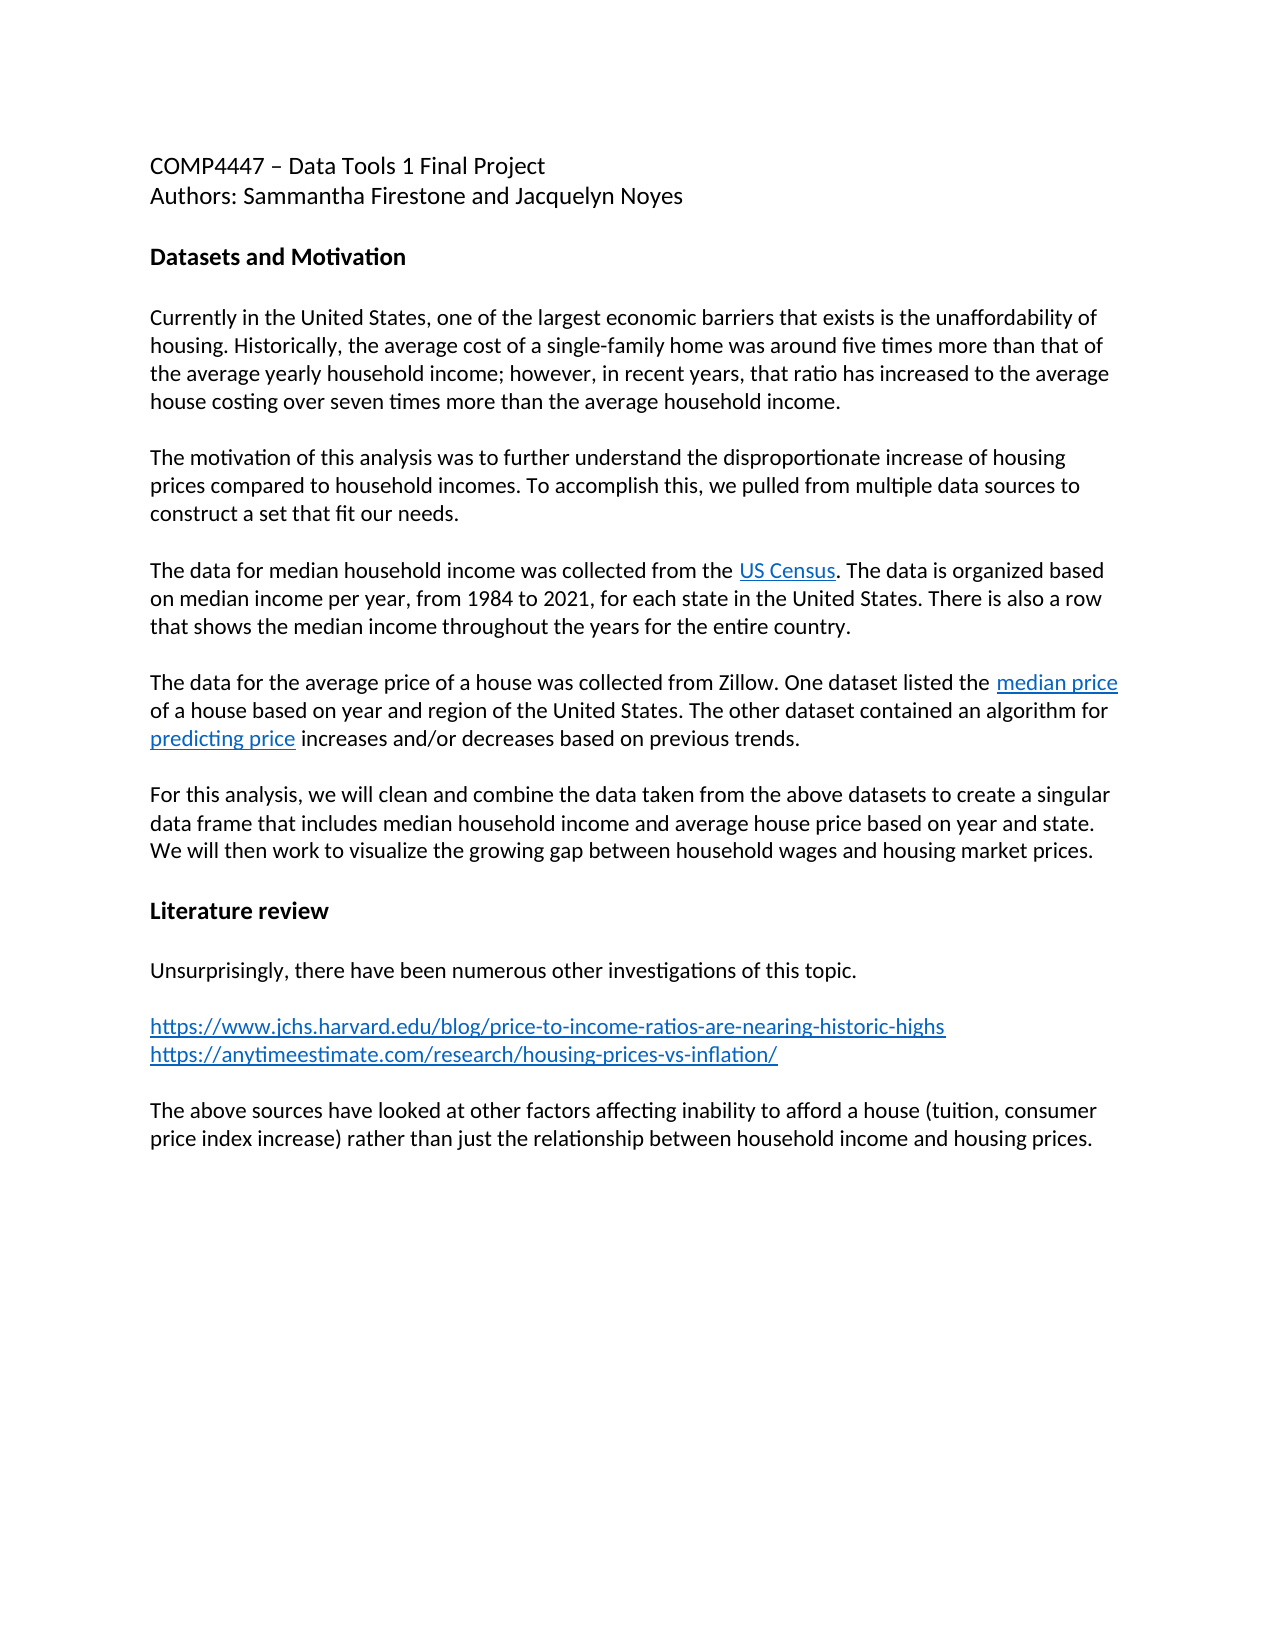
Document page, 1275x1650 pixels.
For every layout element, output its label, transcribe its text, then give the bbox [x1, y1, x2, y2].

text https://anytimeestimate.com/research/housing-prices-vs-inflation/ [150, 1040, 1125, 1068]
text The data for the average price of a house was collected from Zillow. One dataset listed the median price of a house based on year and region of the United States. The other dataset contained an algorithm for predicting price increases and/or decreases based on previous trends. [150, 668, 1125, 753]
text For this analysis, we will clean and combine the data taken from the above datasets to create a singular data frame that includes median household income and average house price based on year and state. We will then work to visualize the growing gap between household wages and housing market prices. [150, 781, 1125, 865]
text Currently in the United States, one of the largest economic barriers that exists is the unaffordability of housing. Historically, the average cost of a single-family home was around five times more than that of the average yearly household income; however, in recent years, that ratio has increased to the average house costing over seven times more than the average household income. [150, 303, 1125, 415]
text The data for median household income was collected from the US Census. The data is organized based on median income per year, from 1984 to 2021, for each state in the United States. There is also a row that shows the median income throughout the years for the entire country. [150, 556, 1125, 640]
text https://www.jchs.harvard.edu/blog/price-to-income-ratios-are-nearing-historic-highs [150, 1012, 1125, 1040]
text The motivation of this analysis was to further understand the disproportionate increase of housing prices compared to household incomes. To accomplish this, we pulled from multiple data sources to construct a set that fit our needs. [150, 443, 1125, 528]
text Datasets and Motivation [150, 242, 1125, 272]
text COMP4447 – Data Tools 1 Final Project [150, 150, 1125, 181]
text The above sources have looked at other factors affecting inability to afford a house (tuition, consumer price index increase) rather than just the relationship between household income and housing prices. [150, 1096, 1125, 1152]
text Unsurprisingly, there have been numerous other investigations of this topic. [150, 956, 1125, 984]
text Authors: Sammantha Firestone and Jacquelyn Noyes [150, 181, 1125, 211]
text Literature review [150, 895, 1125, 926]
